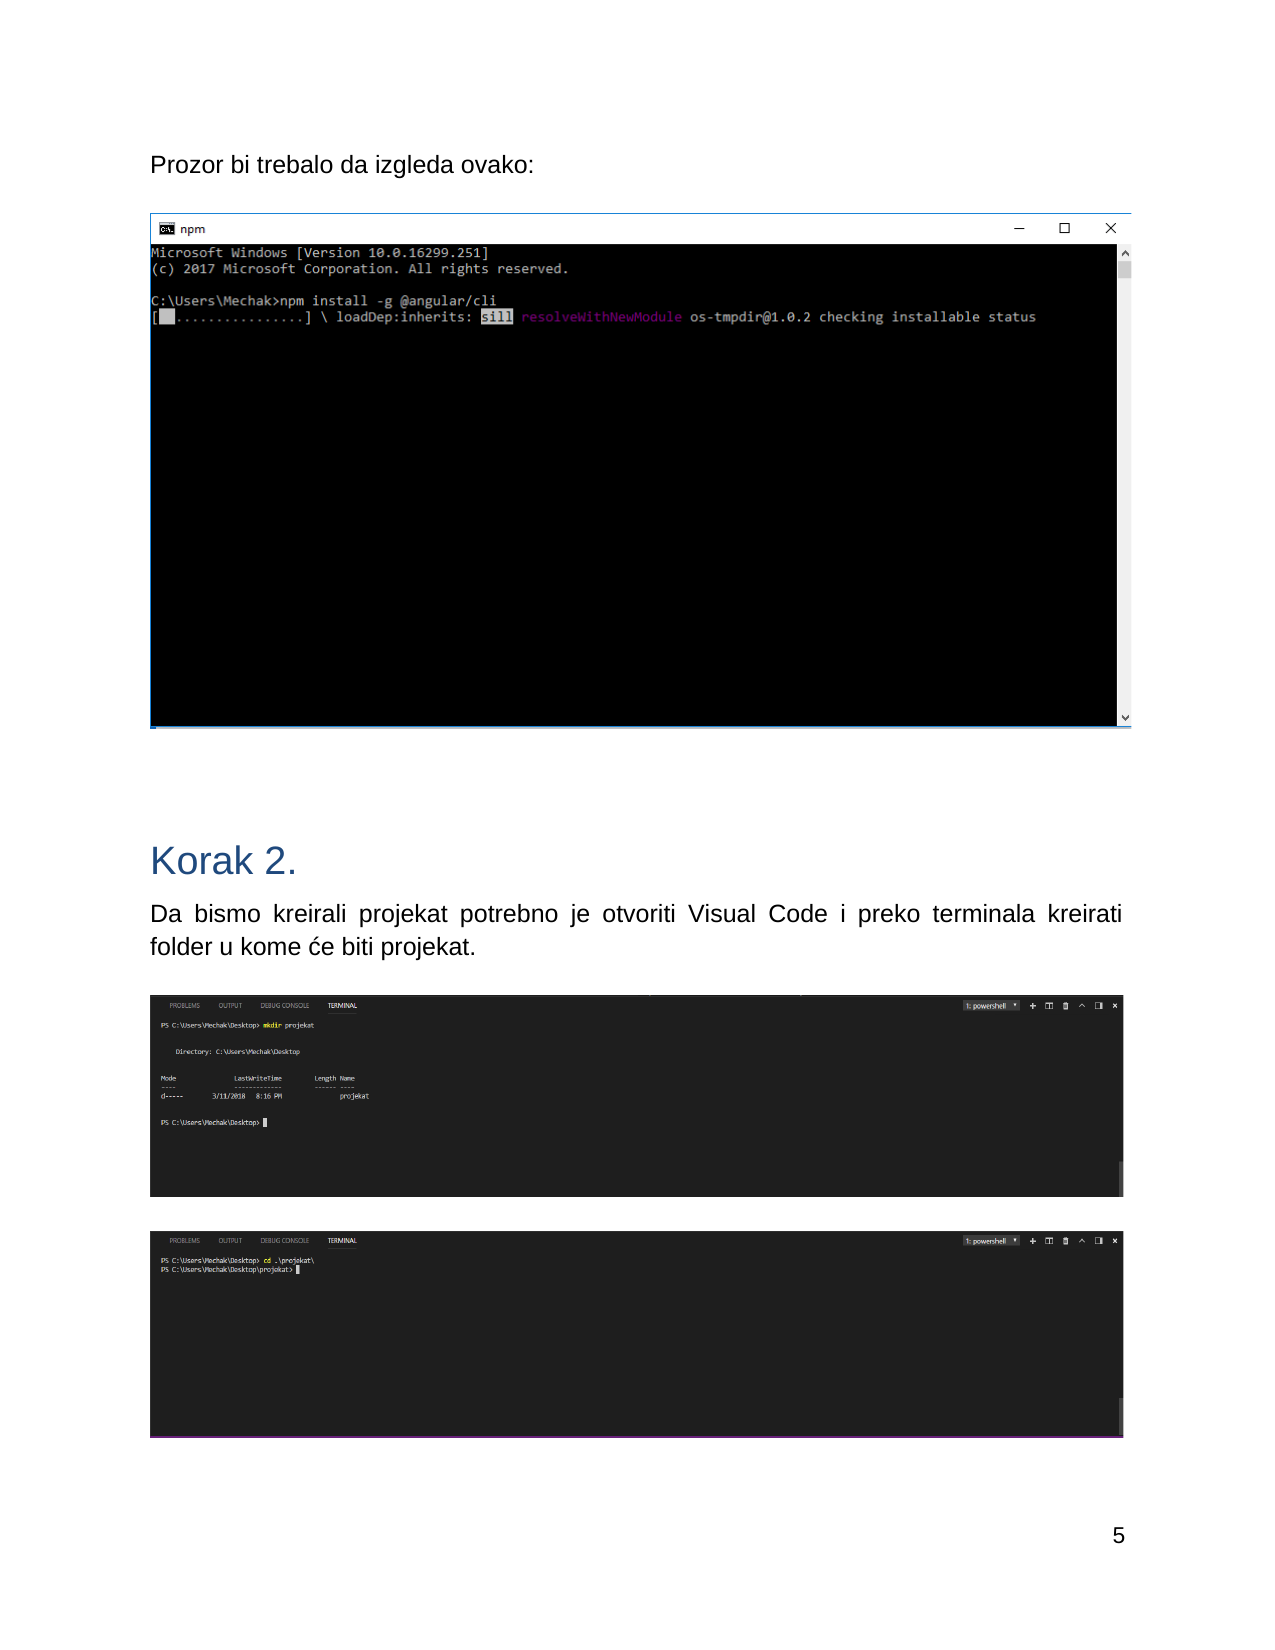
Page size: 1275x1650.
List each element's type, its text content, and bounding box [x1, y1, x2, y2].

text Prozor bi trebalo da izgleda ovako: [150, 150, 1125, 179]
picture [150, 1231, 1124, 1438]
picture [150, 213, 1132, 729]
text Da bismo kreirali projekat potrebno je otvoriti Visual Code i preko terminala kreirati folder u kome će biti projekat. [150, 899, 1125, 961]
picture [150, 995, 1124, 1197]
text Korak 2. [150, 837, 1125, 882]
